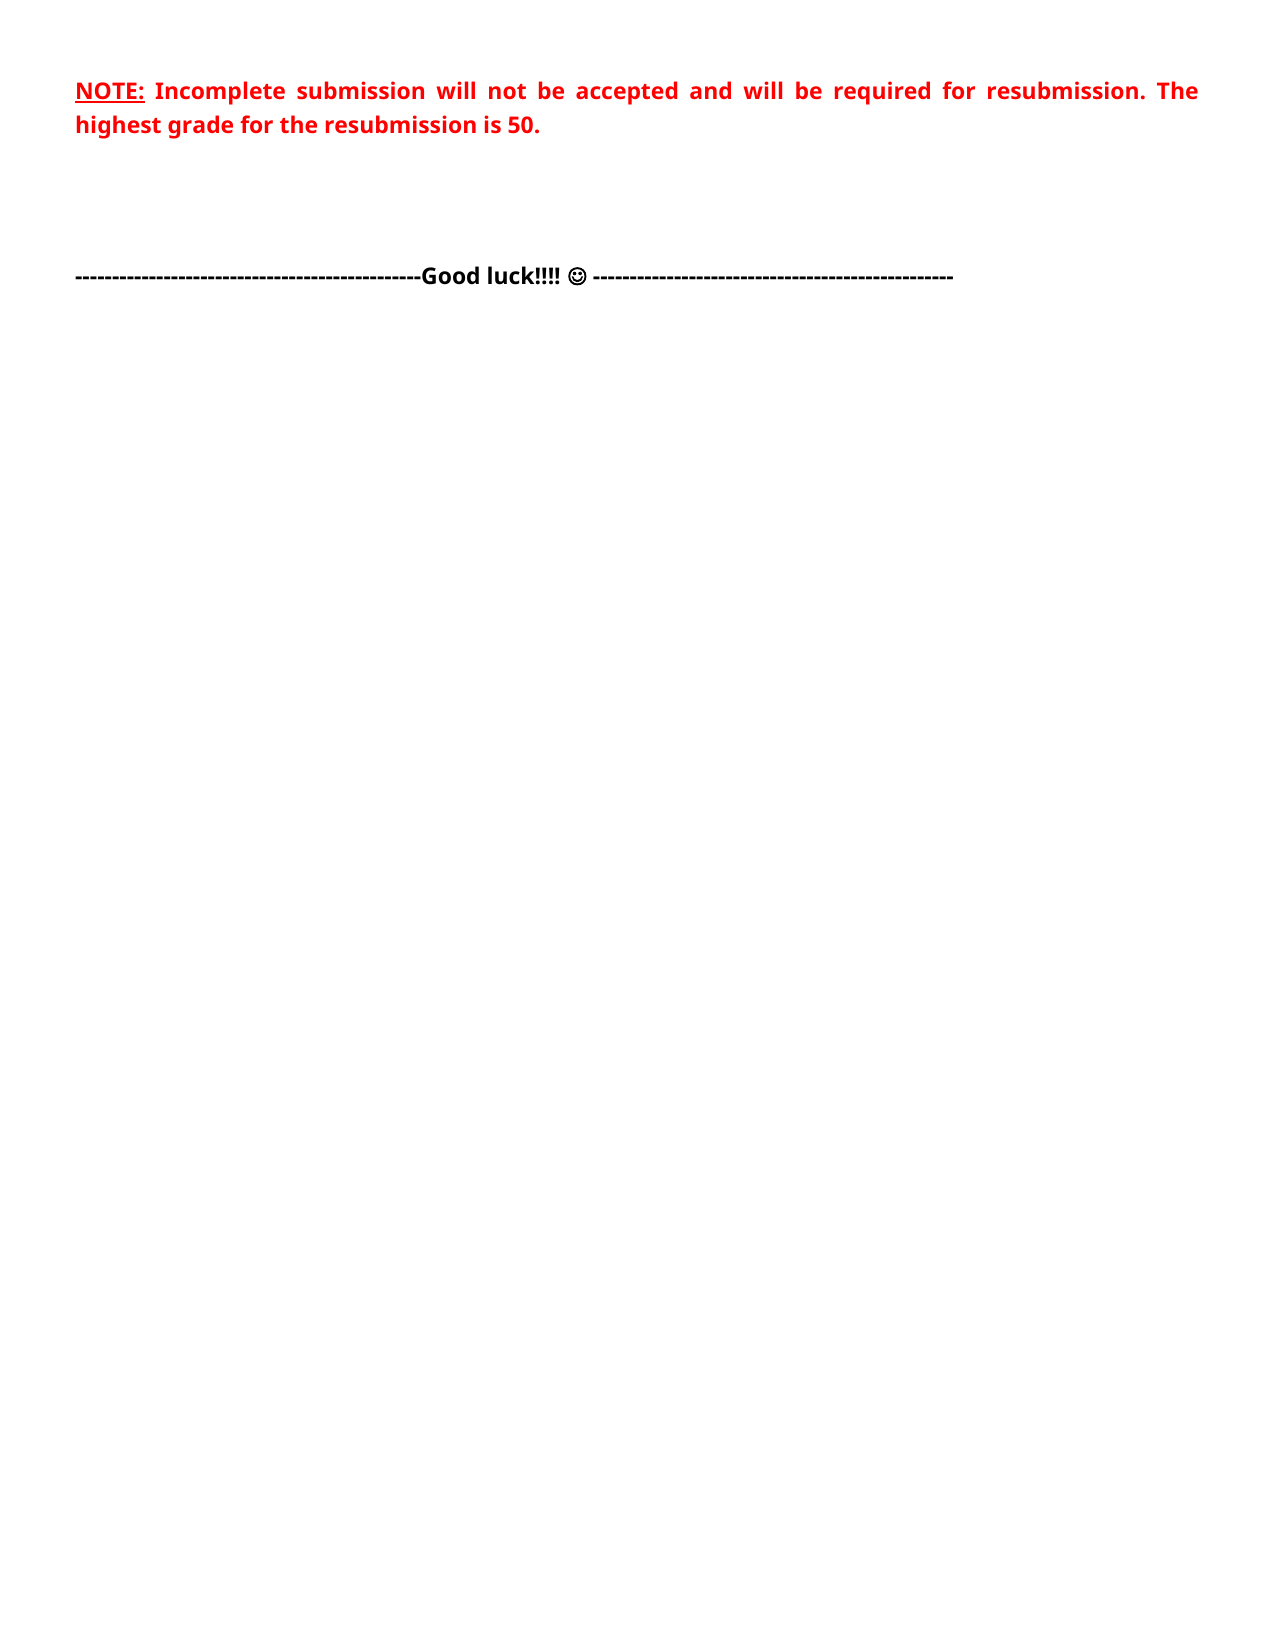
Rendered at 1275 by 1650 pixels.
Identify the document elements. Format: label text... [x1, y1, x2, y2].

text NOTE: Incomplete submission will not be accepted and will be required for resubmission. The highest grade for the resubmission is 50. [75, 75, 1200, 140]
text -----------------------------------------------Good luck!!!! ------------------------------------------------- [75, 260, 1200, 291]
